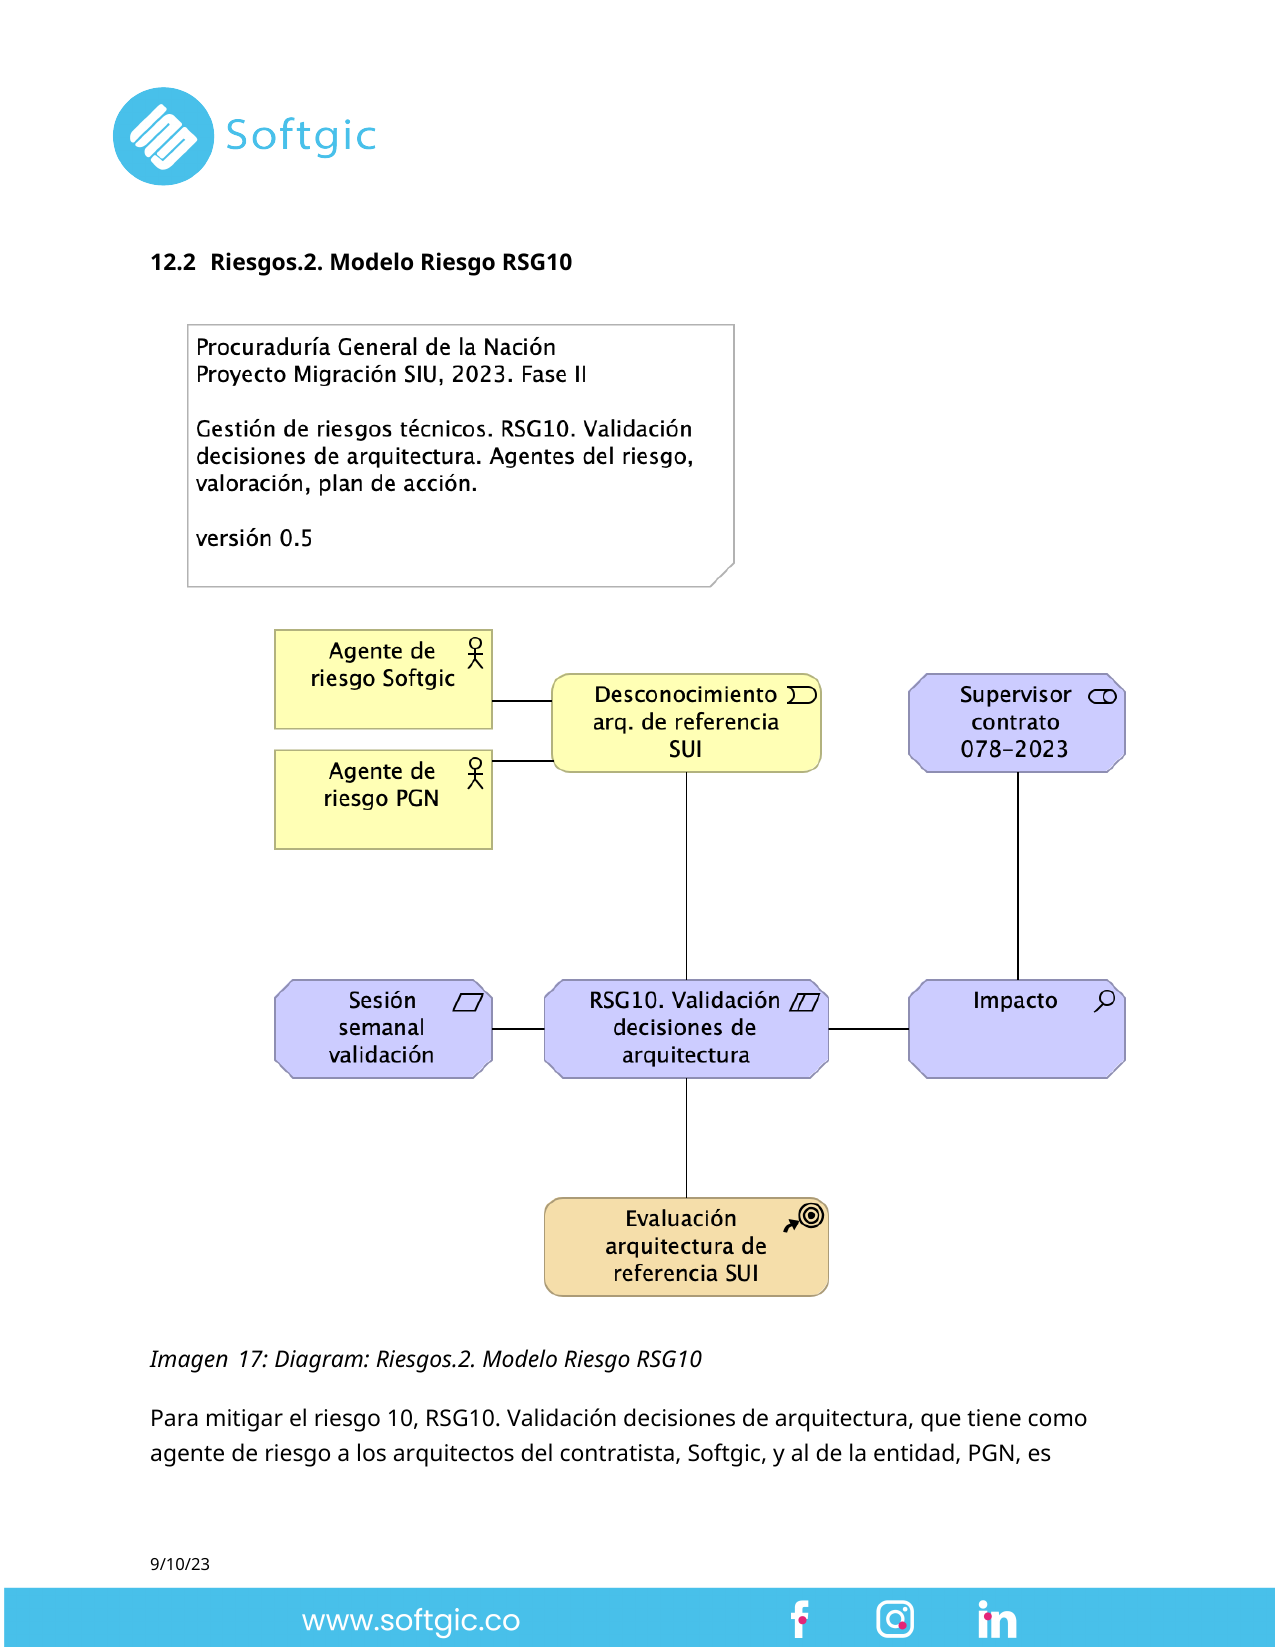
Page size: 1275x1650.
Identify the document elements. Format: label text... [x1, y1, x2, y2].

text Imagen 17: Diagram: Riesgos.2. Modelo Riesgo RSG10 [150, 1343, 1125, 1374]
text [150, 1402, 1125, 1468]
subtitle Riesgos.2. Modelo Riesgo RSG10 [150, 246, 1125, 277]
picture [4, 0, 1275, 1647]
